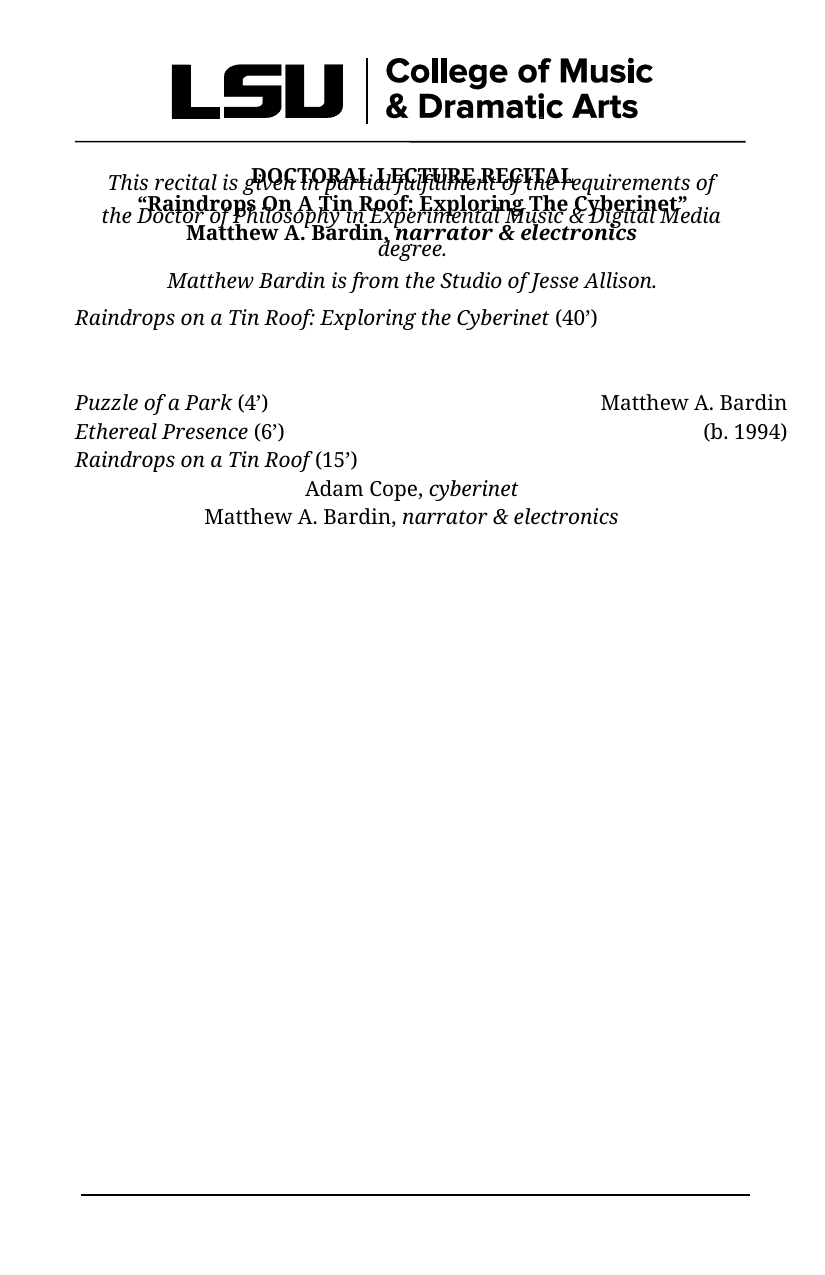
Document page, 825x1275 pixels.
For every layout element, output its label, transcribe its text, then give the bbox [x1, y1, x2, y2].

title Raindrops on a Tin Roof: Exploring the Cyberinet (40’) [75, 303, 750, 332]
title Matthew A. Bardin, narrator & electronics [75, 502, 750, 531]
title Raindrops on a Tin Roof (15’) [75, 445, 750, 474]
title Ethereal Presence (6’) (b. 1994) [75, 417, 750, 445]
title Puzzle of a Park (4’) Matthew A. Bardin [75, 388, 750, 417]
text DOCTORAL LECTURE RECITAL [75, 161, 750, 189]
title Adam Cope, cyberinet [75, 474, 750, 502]
text “Raindrops On A Tin Roof: Exploring The Cyberinet” [75, 189, 750, 218]
text Matthew A. Bardin, narrator & electronics [75, 218, 750, 246]
